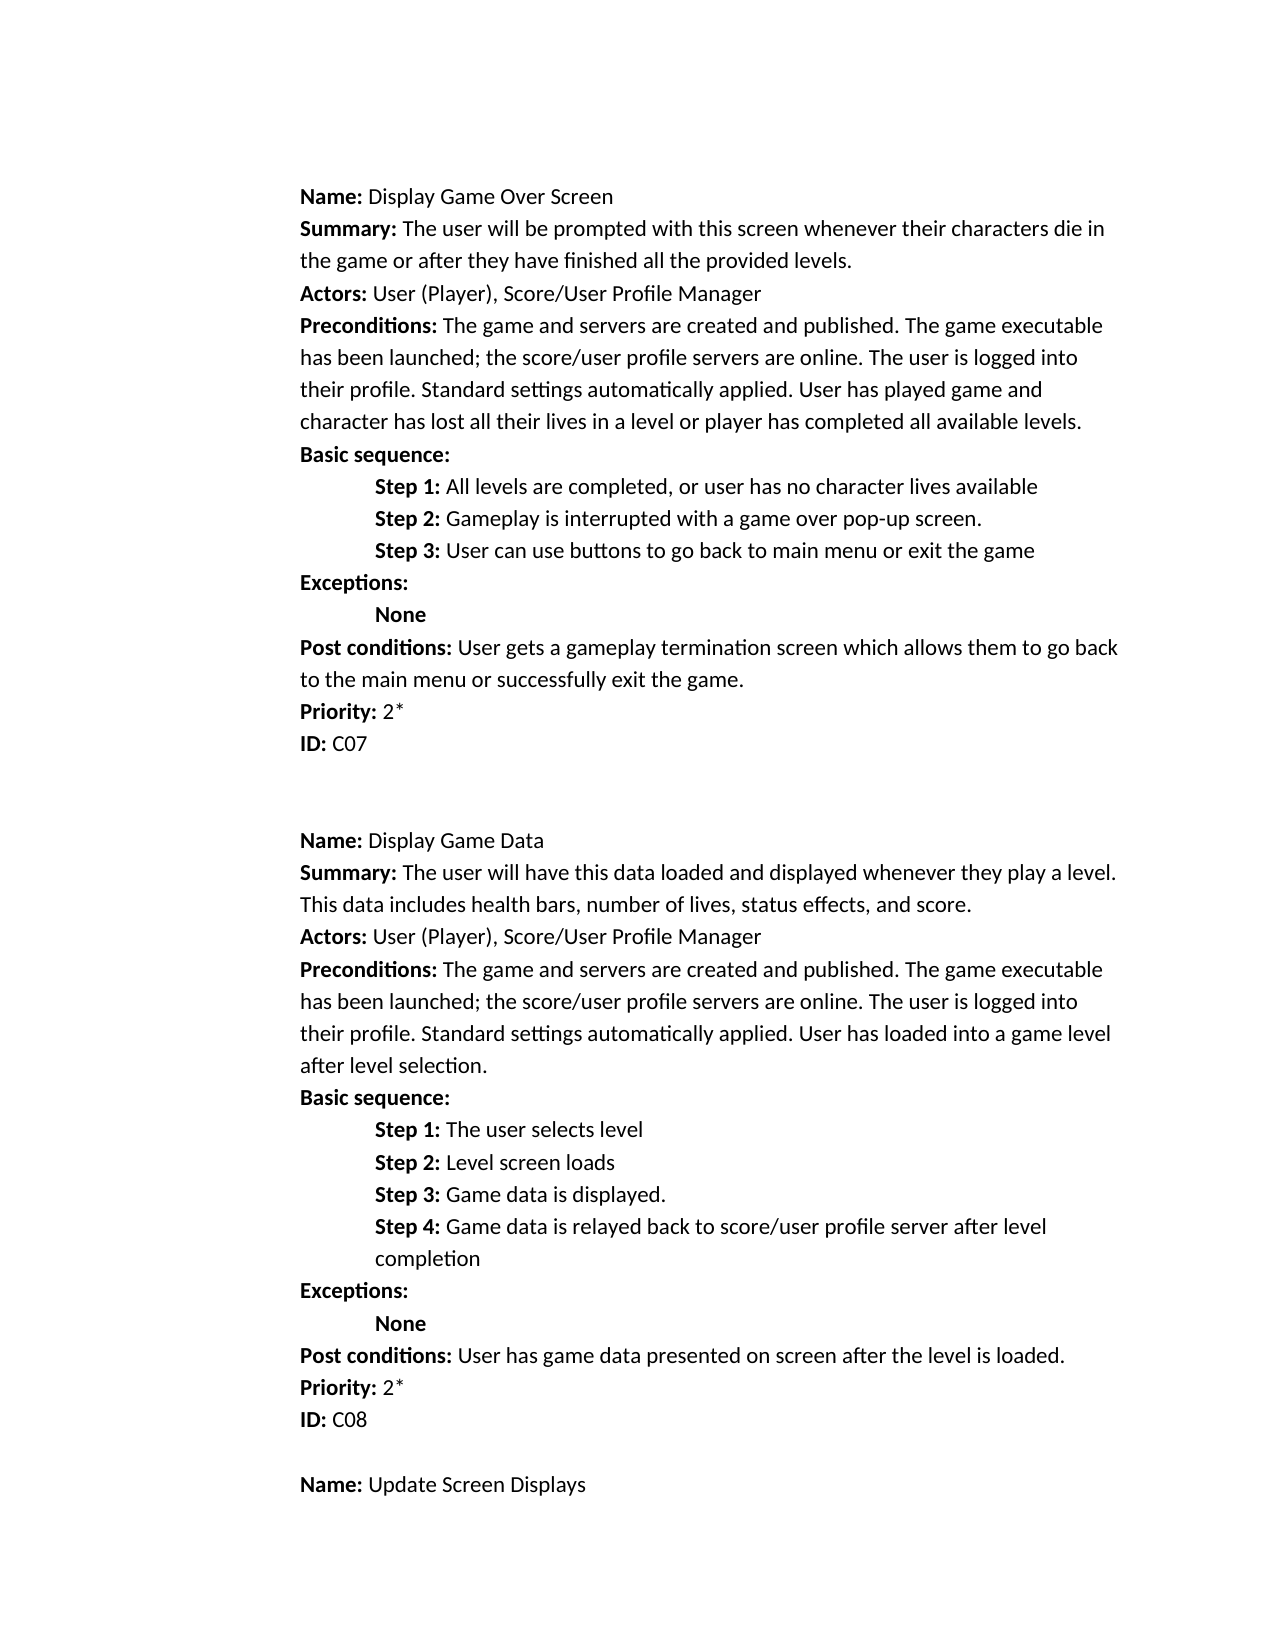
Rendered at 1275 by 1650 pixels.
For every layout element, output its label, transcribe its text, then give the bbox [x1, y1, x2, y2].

text Preconditions: The game and servers are created and published. The game executable has been launched; the score/user profile servers are online. The user is logged into their profile. Standard settings automatically applied. User has loaded into a game level after level selection. [300, 955, 1125, 1079]
text Name: Display Game Over Screen [300, 182, 1125, 210]
text Step 2: Gameplay is interrupted with a game over pop-up screen. [375, 504, 1125, 532]
text Post conditions: User has game data presented on screen after the level is loaded. [300, 1341, 1125, 1369]
text Step 1: All levels are completed, or user has no character lives available [375, 472, 1125, 500]
text Step 3: User can use buttons to go back to main menu or exit the game [375, 536, 1125, 564]
text Exceptions: [300, 1277, 1125, 1304]
text Step 3: Game data is displayed. [375, 1180, 1125, 1208]
text Priority: 2* [300, 1373, 1125, 1401]
text Preconditions: The game and servers are created and published. The game executable has been launched; the score/user profile servers are online. The user is logged into their profile. Standard settings automatically applied. User has played game and character has lost all their lives in a level or player has completed all available levels. [300, 311, 1125, 436]
text None [375, 1309, 1125, 1337]
text Summary: The user will be prompted with this screen whenever their characters die in the game or after they have finished all the provided levels. Actors: User (Player), Score/User Profile Manager [300, 214, 1125, 307]
text Name: Update Screen Displays [300, 1437, 1125, 1498]
text Summary: The user will have this data loaded and displayed whenever they play a level. This data includes health bars, number of lives, status effects, and score. Actors: User (Player), Score/User Profile Manager [300, 858, 1125, 951]
text None [375, 601, 1125, 629]
text Priority: 2* [300, 697, 1125, 725]
text ID: C08 [300, 1405, 1125, 1433]
text Post conditions: User gets a gameplay termination screen which allows them to go back to the main menu or successfully exit the game. [300, 633, 1125, 693]
text Step 2: Level screen loads [375, 1148, 1125, 1176]
text Basic sequence: [300, 1083, 1125, 1111]
text Step 1: The user selects level [375, 1116, 1125, 1144]
text Step 4: Game data is relayed back to score/user profile server after level completion [375, 1212, 1125, 1272]
text ID: C07 Name: Display Game Data [300, 729, 1125, 854]
text Exceptions: [300, 568, 1125, 596]
text Basic sequence: [300, 440, 1125, 468]
